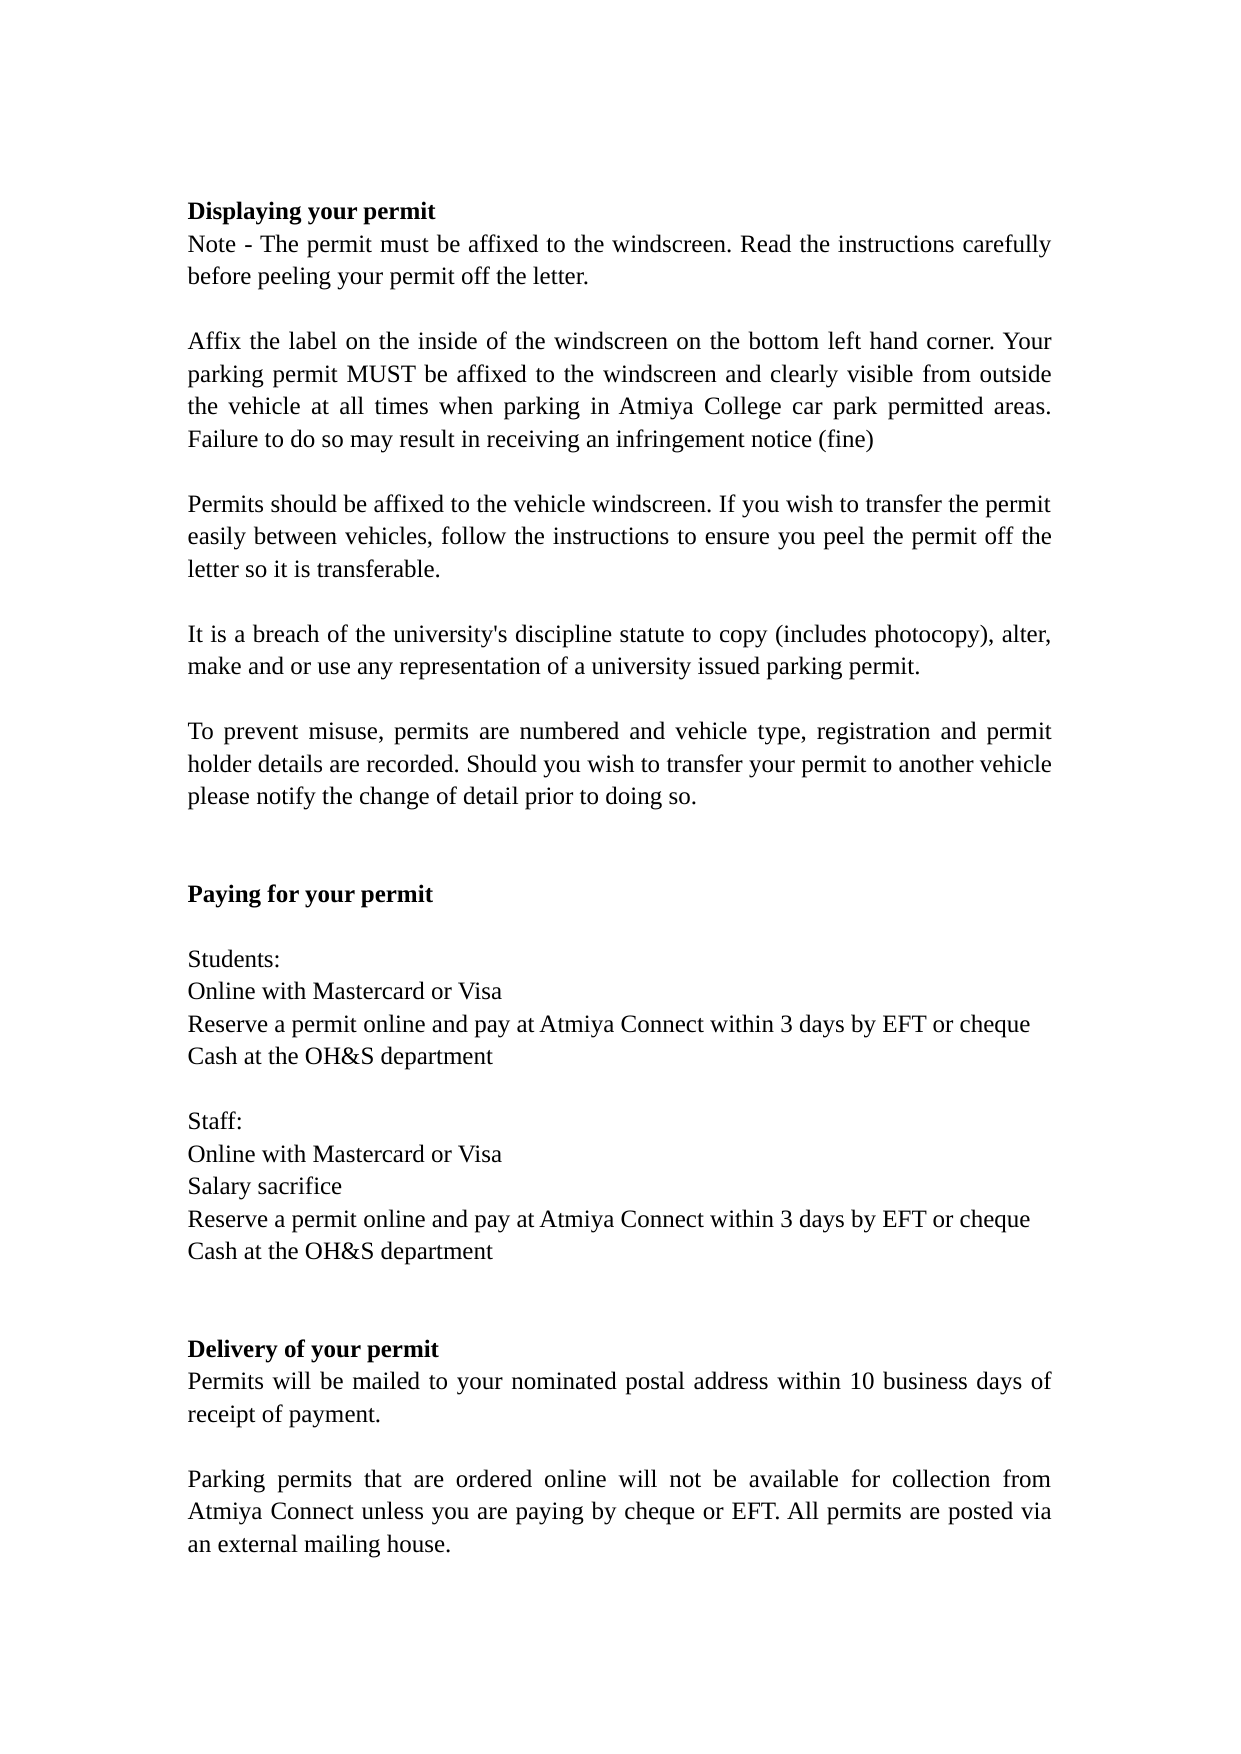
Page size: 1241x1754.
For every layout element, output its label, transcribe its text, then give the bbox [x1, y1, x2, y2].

text Permits will be mailed to your nominated postal address within 10 business days of receipt of payment. [187, 1364, 1053, 1429]
text To prevent misuse, permits are numbered and vehicle type, registration and permit holder details are recorded. Should you wish to transfer your permit to another vehicle please notify the change of detail prior to doing so. [187, 714, 1053, 812]
text Reserve a permit online and pay at Atmiya Connect within 3 days by EFT or cheque [187, 1202, 1053, 1234]
text Reserve a permit online and pay at Atmiya Connect within 3 days by EFT or cheque [187, 1007, 1053, 1039]
text Affix the label on the inside of the windscreen on the bottom left hand corner. Your parking permit MUST be affixed to the windscreen and clearly visible from outside the vehicle at all times when parking in Atmiya College car park permitted areas. Failure to do so may result in receiving an infringement notice (fine) [187, 324, 1053, 454]
text Delivery of your permit [187, 1332, 1053, 1364]
text Staff: [187, 1104, 1053, 1137]
text Parking permits that are ordered online will not be available for collection from Atmiya Connect unless you are paying by cheque or EFT. All permits are posted via an external mailing house. [187, 1462, 1053, 1559]
text Note - The permit must be affixed to the windscreen. Read the instructions carefully before peeling your permit off the letter. [187, 227, 1053, 292]
text Displaying your permit [187, 194, 1053, 227]
text Online with Mastercard or Visa [187, 1137, 1053, 1169]
text Salary sacrifice [187, 1169, 1053, 1202]
text Paying for your permit [187, 877, 1053, 909]
text Online with Mastercard or Visa [187, 974, 1053, 1007]
text Students: [187, 942, 1053, 974]
text It is a breach of the university's discipline statute to copy (includes photocopy), alter, make and or use any representation of a university issued parking permit. [187, 617, 1053, 682]
text Cash at the OH&S department [187, 1234, 1053, 1267]
text Permits should be affixed to the vehicle windscreen. If you wish to transfer the permit easily between vehicles, follow the instructions to ensure you peel the permit off the letter so it is transferable. [187, 487, 1053, 584]
text Cash at the OH&S department [187, 1039, 1053, 1072]
